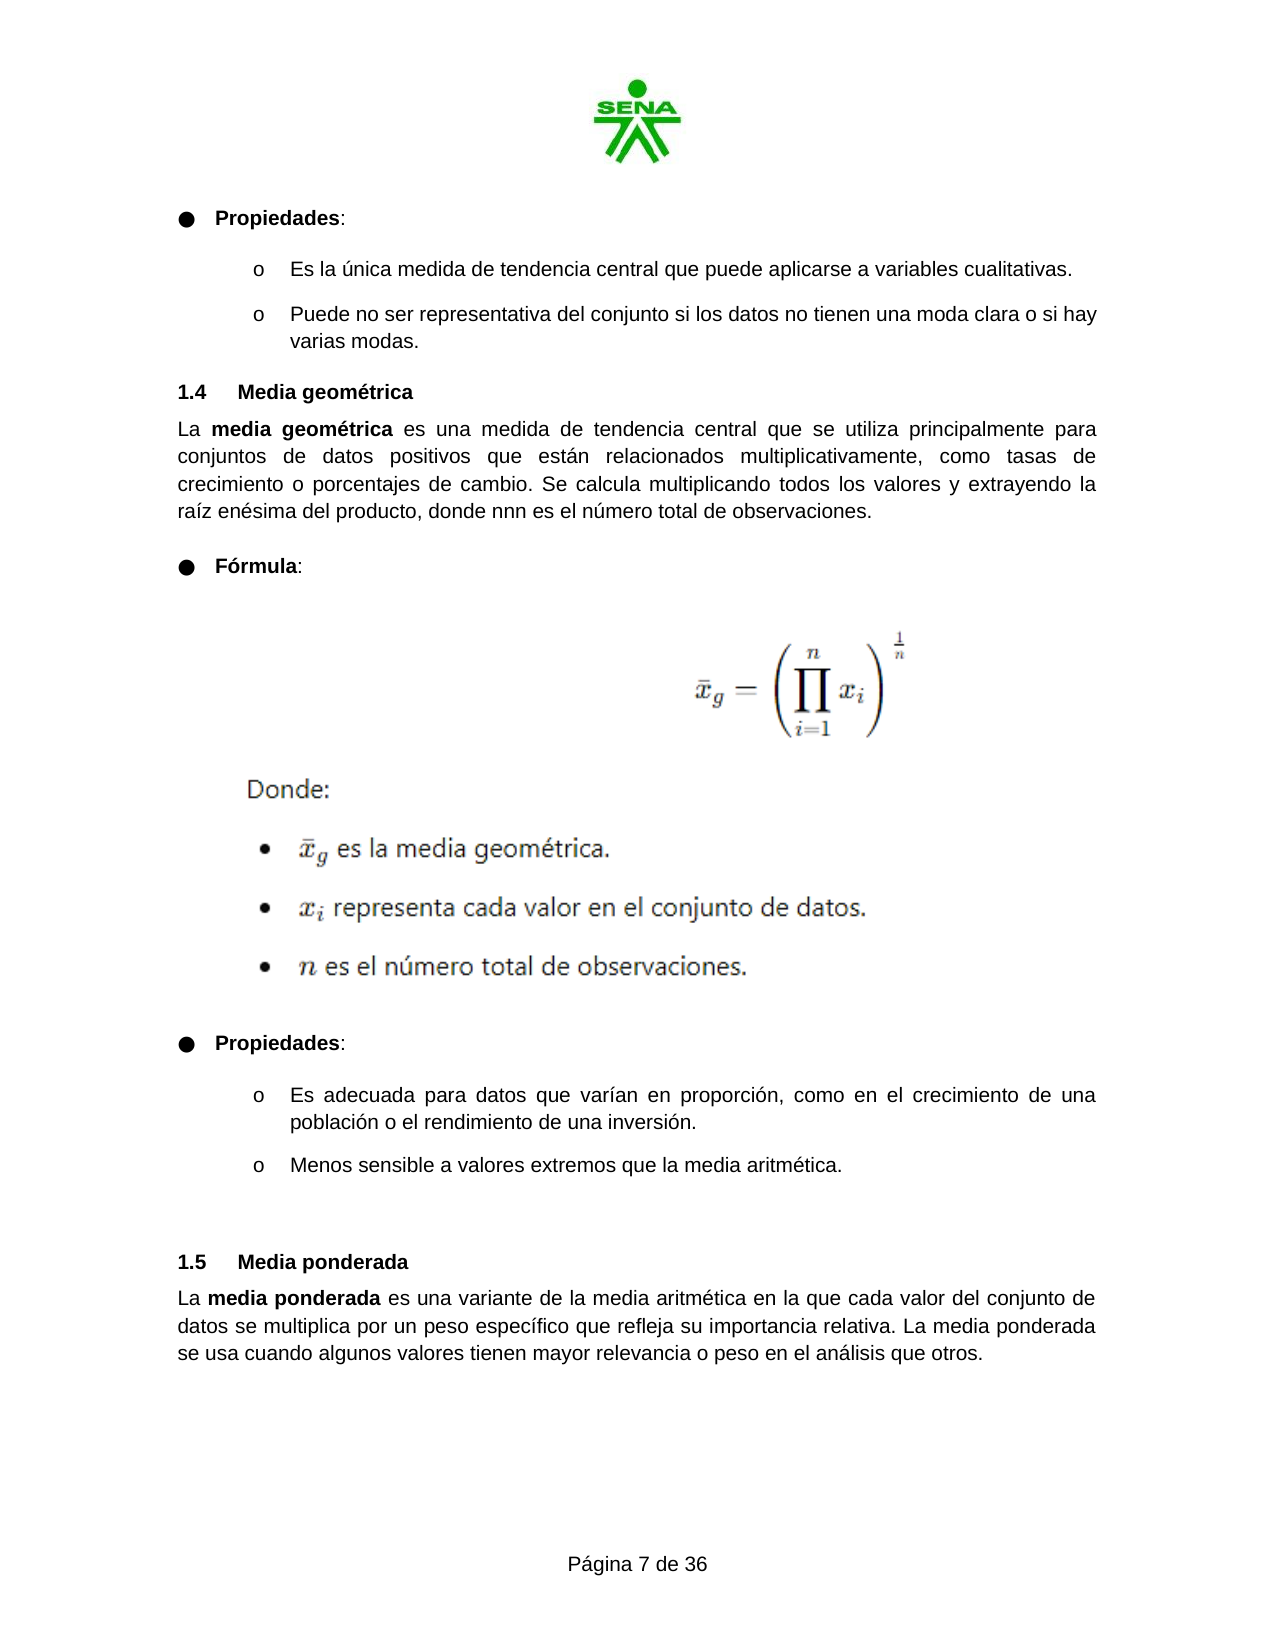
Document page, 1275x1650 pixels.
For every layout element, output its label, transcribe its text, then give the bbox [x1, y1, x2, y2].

list Es la única medida de tendencia central que puede aplicarse a variables cualitativas. [252, 257, 1098, 283]
list Propiedades: [177, 194, 1098, 237]
list Fórmula: [177, 543, 1098, 586]
text La media geométrica es una medida de tendencia central que se utiliza principalmente para conjuntos de datos positivos que están relacionados multiplicativamente, como tasas de crecimiento o porcentajes de cambio. Se calcula multiplicando todos los valores y extrayendo la raíz enésima del producto, donde nnn es el número total de observaciones. [177, 416, 1098, 523]
picture [177, 605, 1004, 1000]
text La media ponderada es una variante de la media aritmética en la que cada valor del conjunto de datos se multiplica por un peso específico que refleja su importancia relativa. La media ponderada se usa cuando algunos valores tienen mayor relevancia o peso en el análisis que otros. [177, 1286, 1098, 1365]
subtitle Media ponderada [177, 1250, 1098, 1274]
list Menos sensible a valores extremos que la media aritmética. [252, 1153, 1098, 1178]
subtitle Media geométrica [177, 380, 1098, 404]
list Es adecuada para datos que varían en proporción, como en el crecimiento de una población o el rendimiento de una inversión. [252, 1082, 1098, 1134]
list Propiedades: [177, 1020, 1098, 1062]
picture [588, 73, 687, 171]
list Puede no ser representativa del conjunto si los datos no tienen una moda clara o si hay varias modas. [252, 301, 1098, 353]
